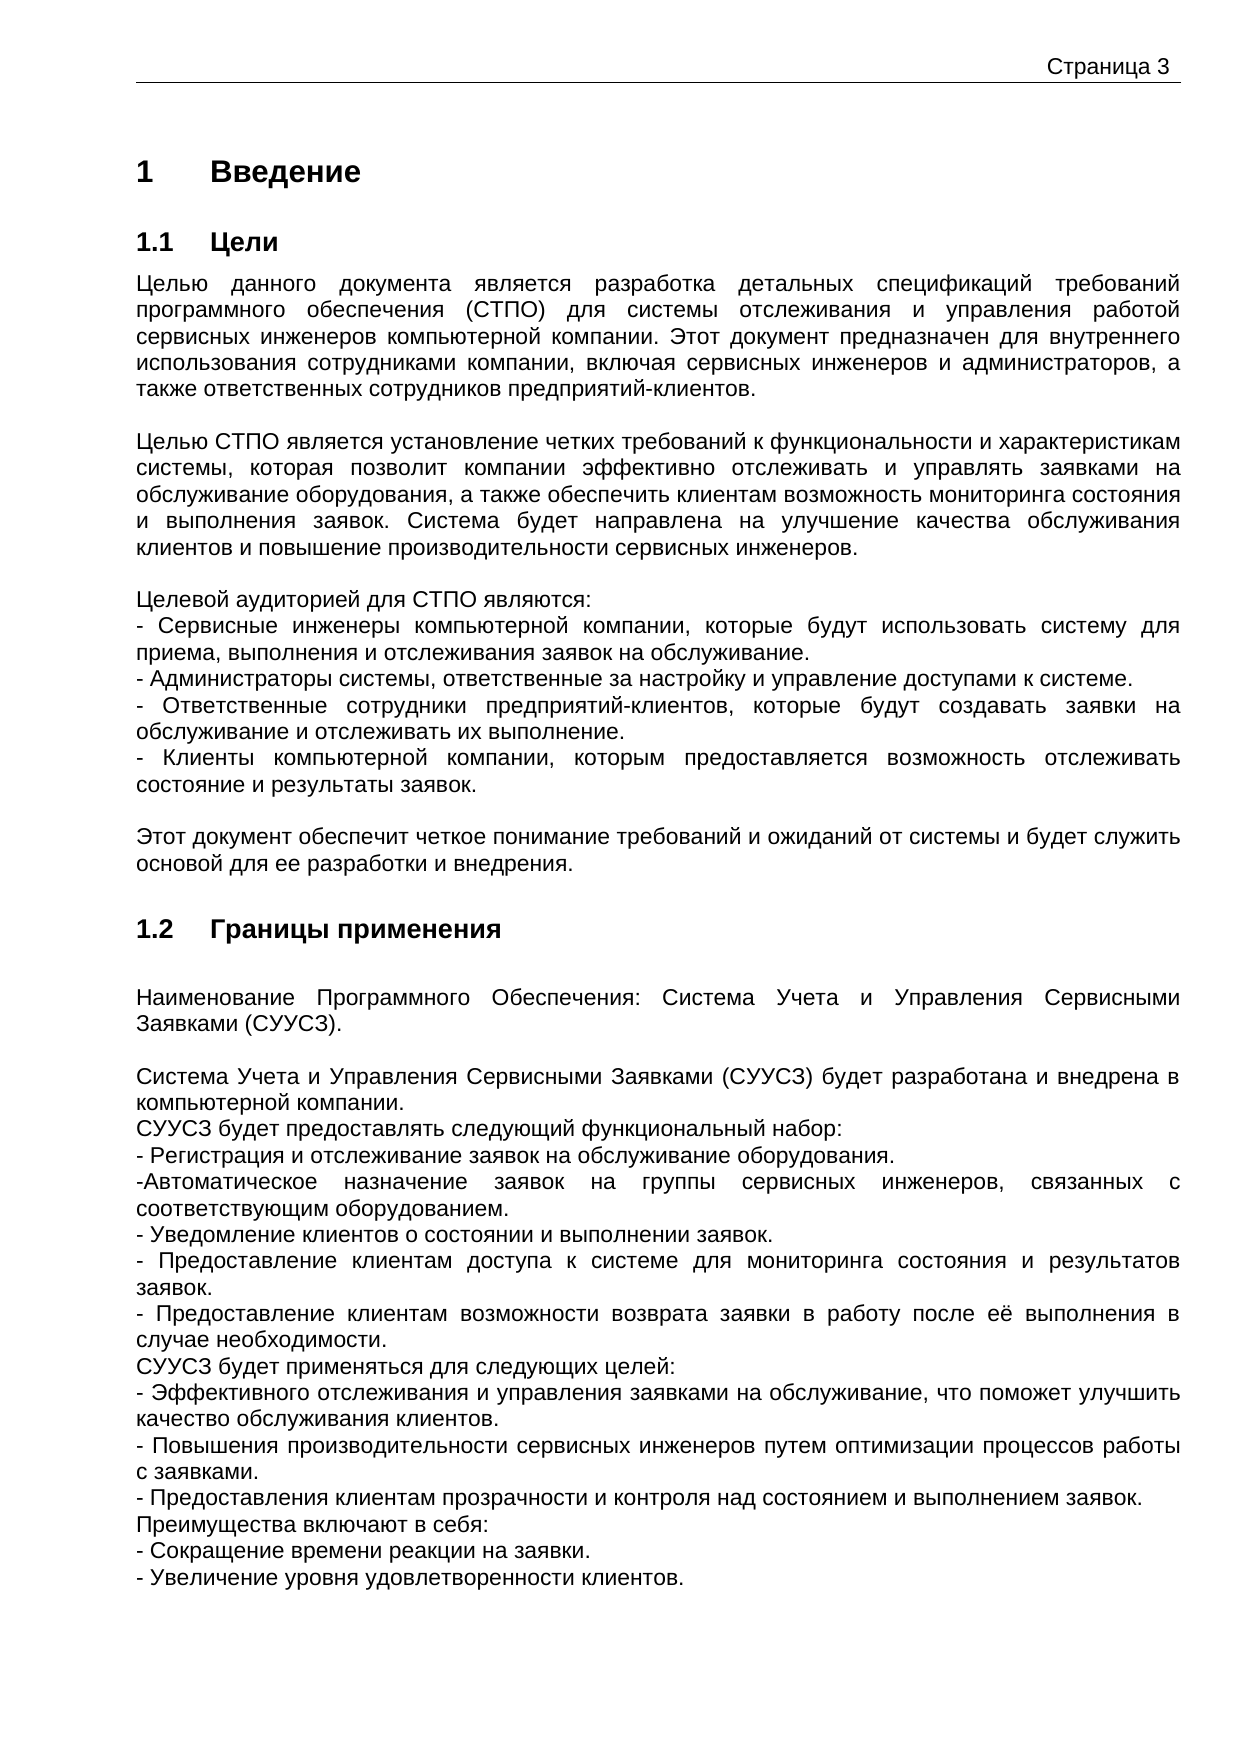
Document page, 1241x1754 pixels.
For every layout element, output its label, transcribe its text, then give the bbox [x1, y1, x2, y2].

text Целевой аудиторией для СТПО являются: [136, 586, 1181, 612]
text Целью данного документа является разработка детальных спецификаций требований программного обеспечения (СТПО) для системы отслеживания и управления работой сервисных инженеров компьютерной компании. Этот документ предназначен для внутреннего использования сотрудниками компании, включая сервисных инженеров и администраторов, а также ответственных сотрудников предприятий-клиентов. [136, 270, 1181, 402]
text Система Учета и Управления Сервисными Заявками (СУУСЗ) будет разработана и внедрена в компьютерной компании. [136, 1063, 1181, 1115]
subtitle Границы применения [136, 913, 1181, 945]
text - Сервисные инженеры компьютерной компании, которые будут использовать систему для приема, выполнения и отслеживания заявок на обслуживание. [136, 612, 1181, 665]
text -Автоматическое назначение заявок на группы сервисных инженеров, связанных с соответствующим оборудованием. [136, 1168, 1181, 1221]
text - Предоставления клиентам прозрачности и контроля над состоянием и выполнением заявок. [136, 1484, 1181, 1511]
text - Предоставление клиентам возможности возврата заявки в работу после её выполнения в случае необходимости. [136, 1300, 1181, 1353]
text - Регистрация и отслеживание заявок на обслуживание оборудования. [136, 1142, 1181, 1168]
text Наименование Программного Обеспечения: Система Учета и Управления Сервисными Заявками (СУУСЗ). [136, 984, 1181, 1036]
text - Предоставление клиентам доступа к системе для мониторинга состояния и результатов заявок. [136, 1247, 1181, 1300]
subtitle Введение [136, 153, 1181, 189]
text Этот документ обеспечит четкое понимание требований и ожиданий от системы и будет служить основой для ее разработки и внедрения. [136, 823, 1181, 876]
text - Уведомление клиентов о состоянии и выполнении заявок. [136, 1221, 1181, 1247]
text Преимущества включают в себя: [136, 1511, 1181, 1537]
text - Ответственные сотрудники предприятий-клиентов, которые будут создавать заявки на обслуживание и отслеживать их выполнение. [136, 692, 1181, 744]
text - Эффективного отслеживания и управления заявками на обслуживание, что поможет улучшить качество обслуживания клиентов. [136, 1379, 1181, 1432]
text Целью СТПО является установление четких требований к функциональности и характеристикам системы, которая позволит компании эффективно отслеживать и управлять заявками на обслуживание оборудования, а также обеспечить клиентам возможность мониторинга состояния и выполнения заявок. Система будет направлена на улучшение качества обслуживания клиентов и повышение производительности сервисных инженеров. [136, 428, 1181, 560]
subtitle Цели [136, 226, 1181, 257]
text СУУСЗ будет применяться для следующих целей: [136, 1353, 1181, 1379]
text СУУСЗ будет предоставлять следующий функциональный набор: [136, 1115, 1181, 1142]
text - Повышения производительности сервисных инженеров путем оптимизации процессов работы с заявками. [136, 1432, 1181, 1484]
text - Администраторы системы, ответственные за настройку и управление доступами к системе. [136, 665, 1181, 692]
text - Увеличение уровня удовлетворенности клиентов. [136, 1563, 1181, 1590]
text - Сокращение времени реакции на заявки. [136, 1537, 1181, 1563]
text - Клиенты компьютерной компании, которым предоставляется возможность отслеживать состояние и результаты заявок. [136, 744, 1181, 797]
